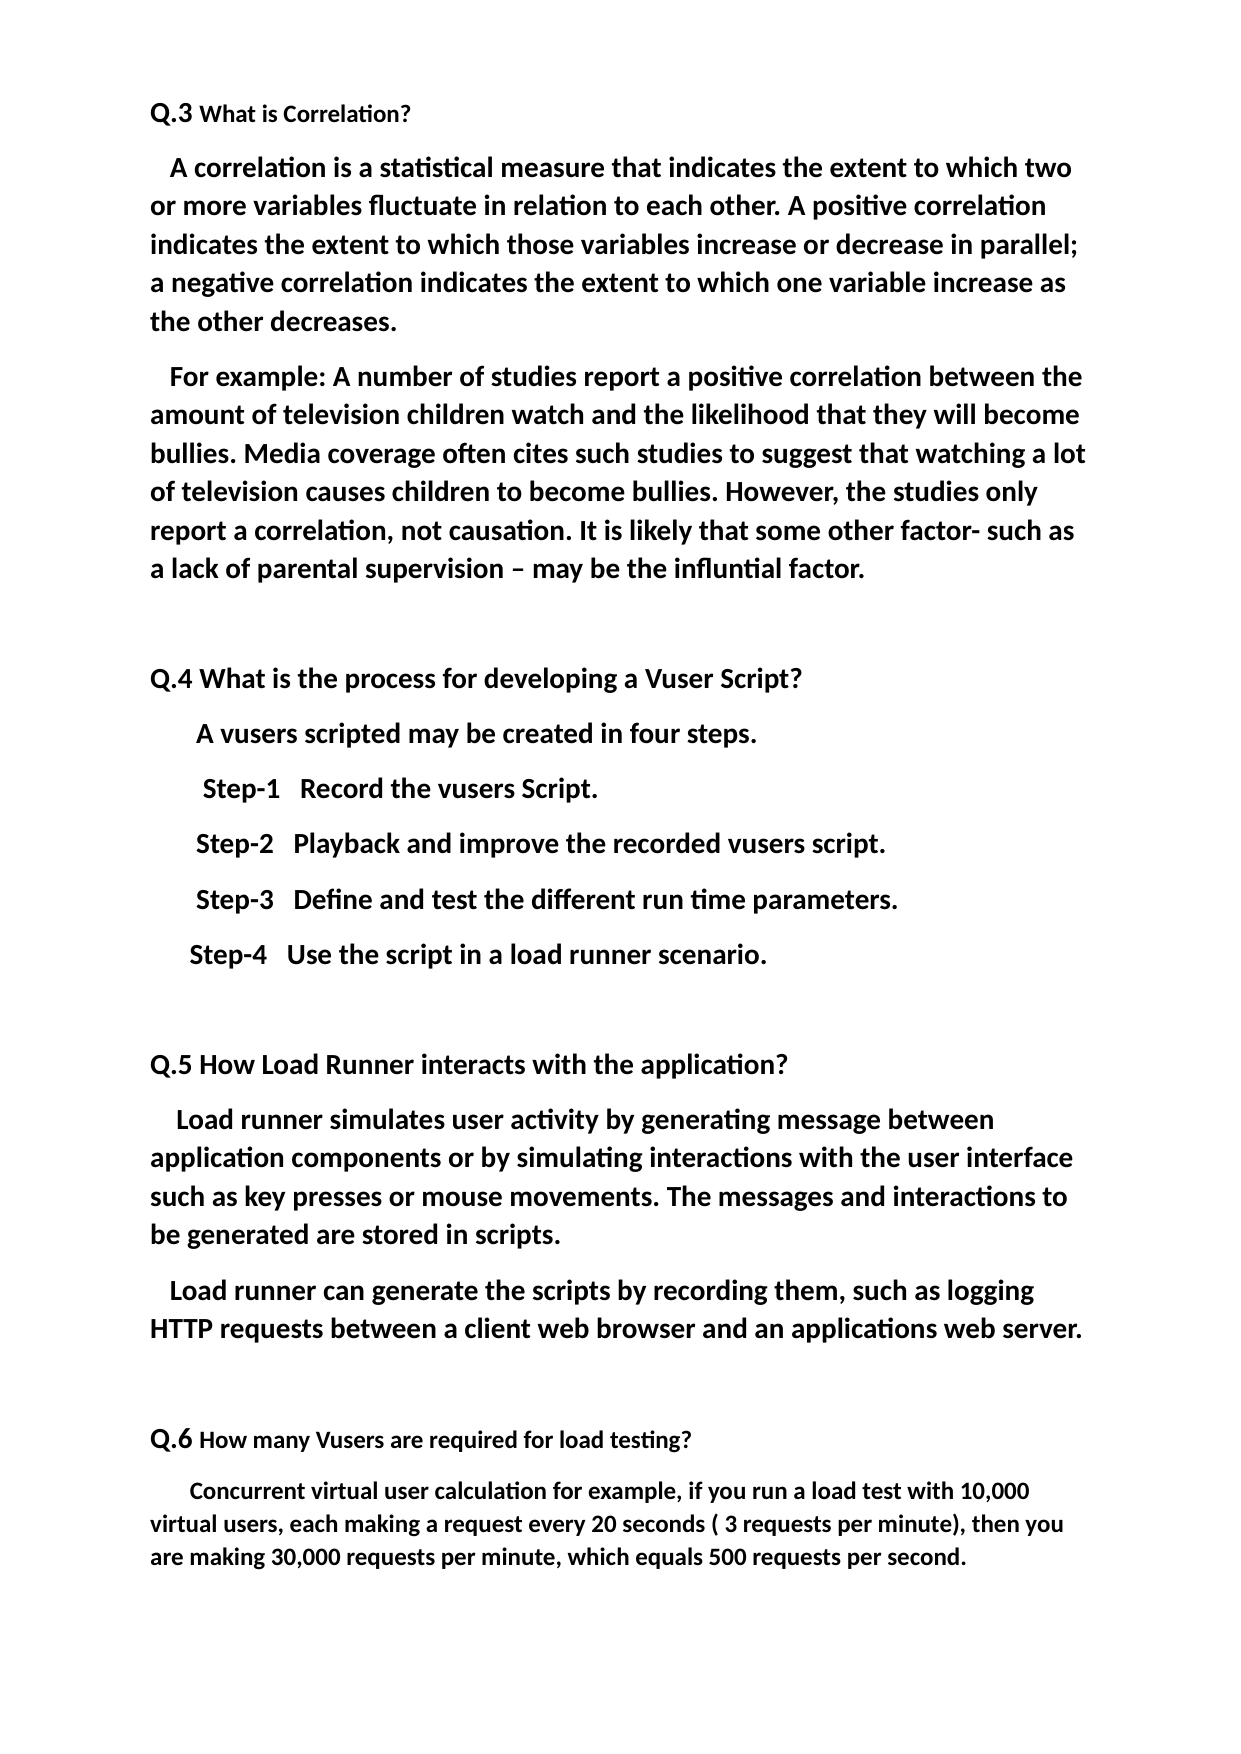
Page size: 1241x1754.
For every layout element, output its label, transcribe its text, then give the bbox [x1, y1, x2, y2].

text Q.3 What is Correlation? [150, 94, 1090, 129]
text Step-4 Use the script in a load runner scenario. [150, 936, 1090, 971]
text A vusers scripted may be created in four steps. [150, 715, 1090, 751]
text Step-1 Record the vusers Script. [150, 771, 1090, 806]
text A correlation is a statistical measure that indicates the extent to which two or more variables fluctuate in relation to each other. A positive correlation indicates the extent to which those variables increase or decrease in parallel; a negative correlation indicates the extent to which one variable increase as the other decreases. [150, 149, 1090, 338]
text Q.5 How Load Runner interacts with the application? [150, 1046, 1090, 1082]
text Q.6 How many Vusers are required for load testing? [150, 1420, 1090, 1456]
text Load runner simulates user activity by generating message between application components or by simulating interactions with the user interface such as key presses or mouse movements. The messages and interactions to be generated are stored in scripts. [150, 1101, 1090, 1252]
text Step-2 Playback and improve the recorded vusers script. [150, 826, 1090, 861]
text Step-3 Define and test the different run time parameters. [150, 881, 1090, 916]
text Concurrent virtual user calculation for example, if you run a load test with 10,000 virtual users, each making a request every 20 seconds ( 3 requests per minute), then you are making 30,000 requests per minute, which equals 500 requests per second. [150, 1475, 1090, 1572]
text Q.4 What is the process for developing a Vuser Script? [150, 660, 1090, 696]
text For example: A number of studies report a positive correlation between the amount of television children watch and the likelihood that they will become bullies. Media coverage often cites such studies to suggest that watching a lot of television causes children to become bullies. However, the studies only report a correlation, not causation. It is likely that some other factor- such as a lack of parental supervision – may be the influntial factor. [150, 358, 1090, 586]
text Load runner can generate the scripts by recording them, such as logging HTTP requests between a client web browser and an applications web server. [150, 1272, 1090, 1346]
